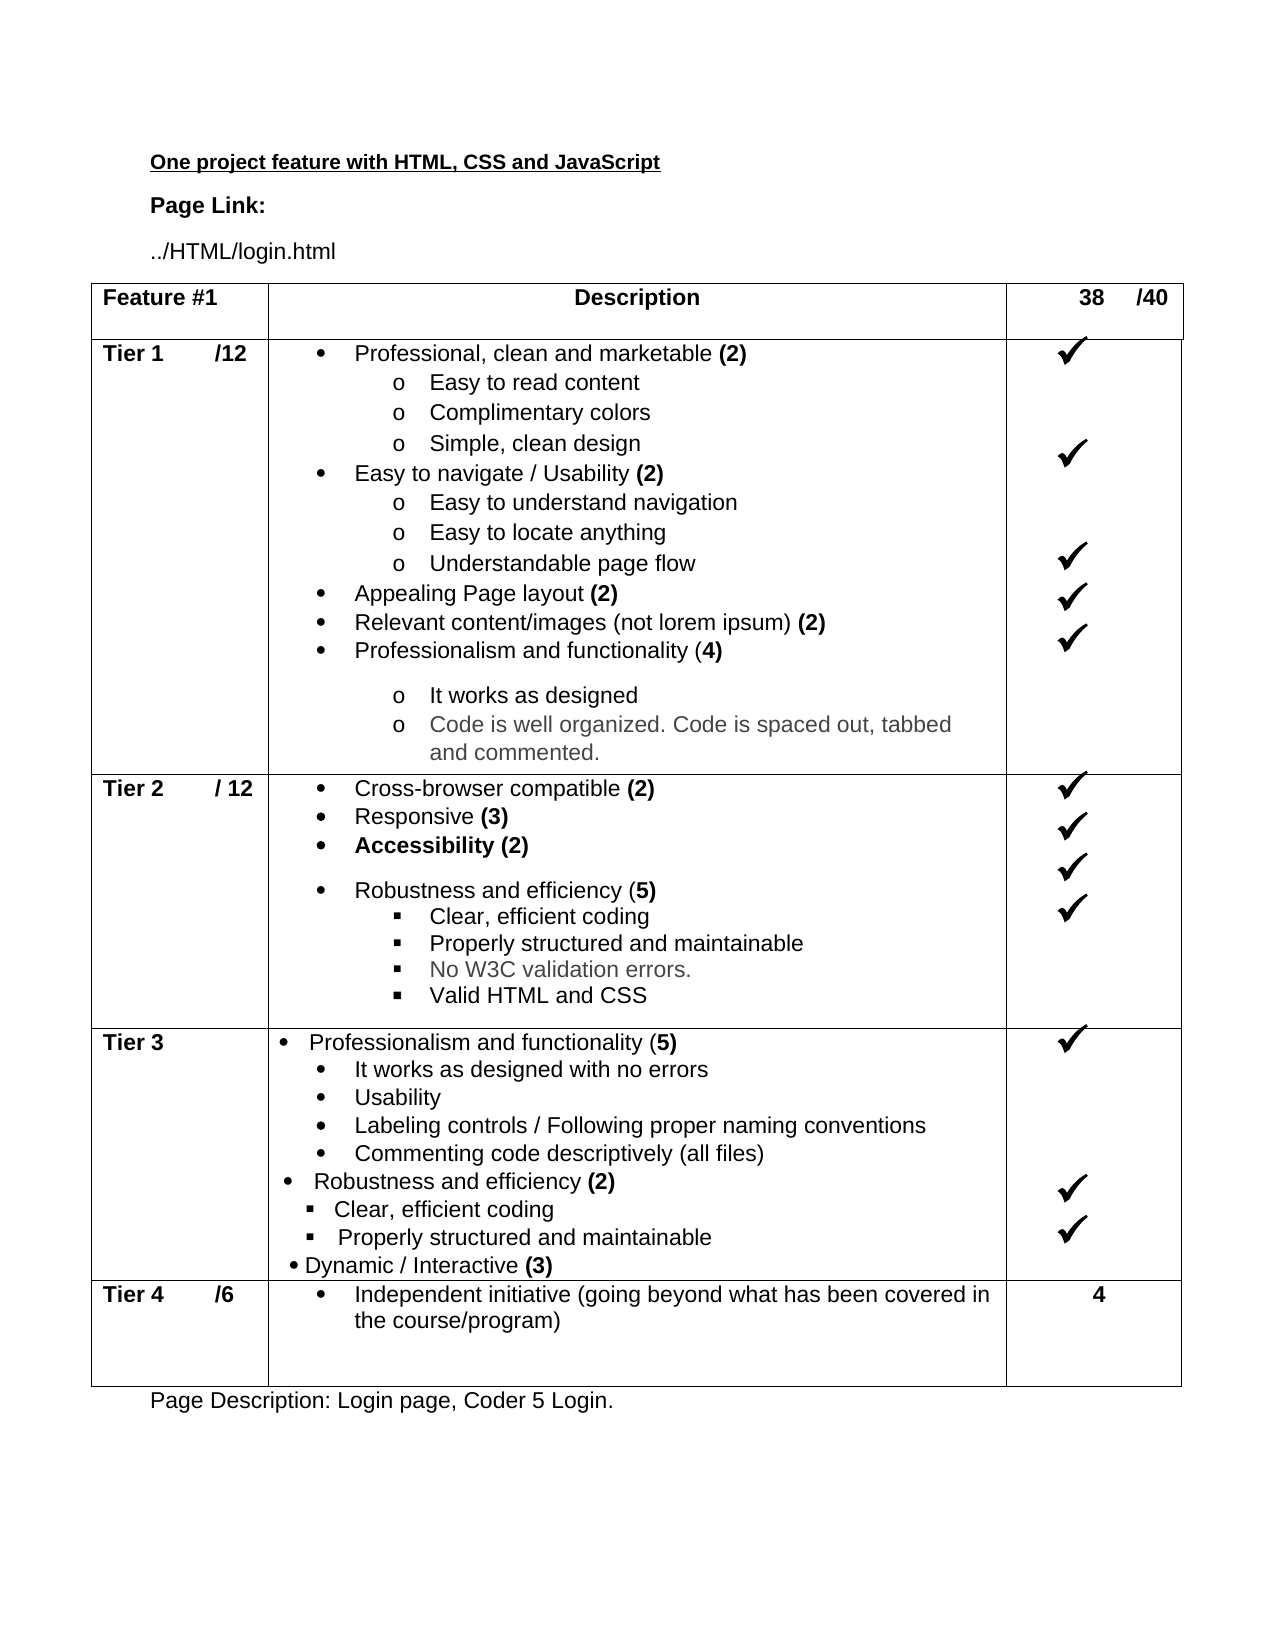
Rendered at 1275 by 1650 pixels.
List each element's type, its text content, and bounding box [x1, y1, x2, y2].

table_cell Tier 4 /6 [92, 1281, 268, 1386]
table_header 38 /40 [1007, 284, 1183, 339]
table_cell [1007, 1029, 1181, 1280]
table_cell Cross-browser compatible (2) Responsive (3) Accessibility (2) Robustness and efficiency (5) Clear, efficient coding Properly structured and maintainable No W3C validation errors. Valid HTML and CSS [269, 775, 1006, 1027]
table_cell 4 [1007, 1281, 1181, 1386]
table_cell Tier 1 /12 [92, 340, 268, 774]
text Page Description: Login page, Coder 5 Login. [150, 1387, 1125, 1413]
table_cell Independent initiative (going beyond what has been covered in the course/program) [269, 1281, 1006, 1386]
table_cell Professional, clean and marketable (2) Easy to read content Complimentary colors Simple, clean design Easy to navigate / Usability (2) Easy to understand navigation Easy to locate anything Understandable page flow Appealing Page layout (2) Relevant content/images (not lorem ipsum) (2) Professionalism and functionality (4) It works as designed Code is well organized. Code is spaced out, tabbed and commented. [269, 340, 1006, 774]
table_cell [1007, 775, 1181, 1027]
text One project feature with HTML, CSS and JavaScript [150, 150, 1125, 174]
text Page Link: [150, 192, 1125, 219]
table_cell [1007, 340, 1181, 774]
text ../HTML/login.html [150, 238, 1125, 264]
table_header Description [269, 284, 1006, 339]
table_cell Professionalism and functionality (5) It works as designed with no errors Usability Labeling controls / Following proper naming conventions Commenting code descriptively (all files) Robustness and efficiency (2) Clear, efficient coding Properly structured and maintainable Dynamic / Interactive (3) [269, 1029, 1006, 1280]
table_cell Tier 2 / 12 [92, 775, 268, 1027]
table_cell Tier 3 [92, 1029, 268, 1280]
table_header Feature #1 [92, 284, 268, 339]
